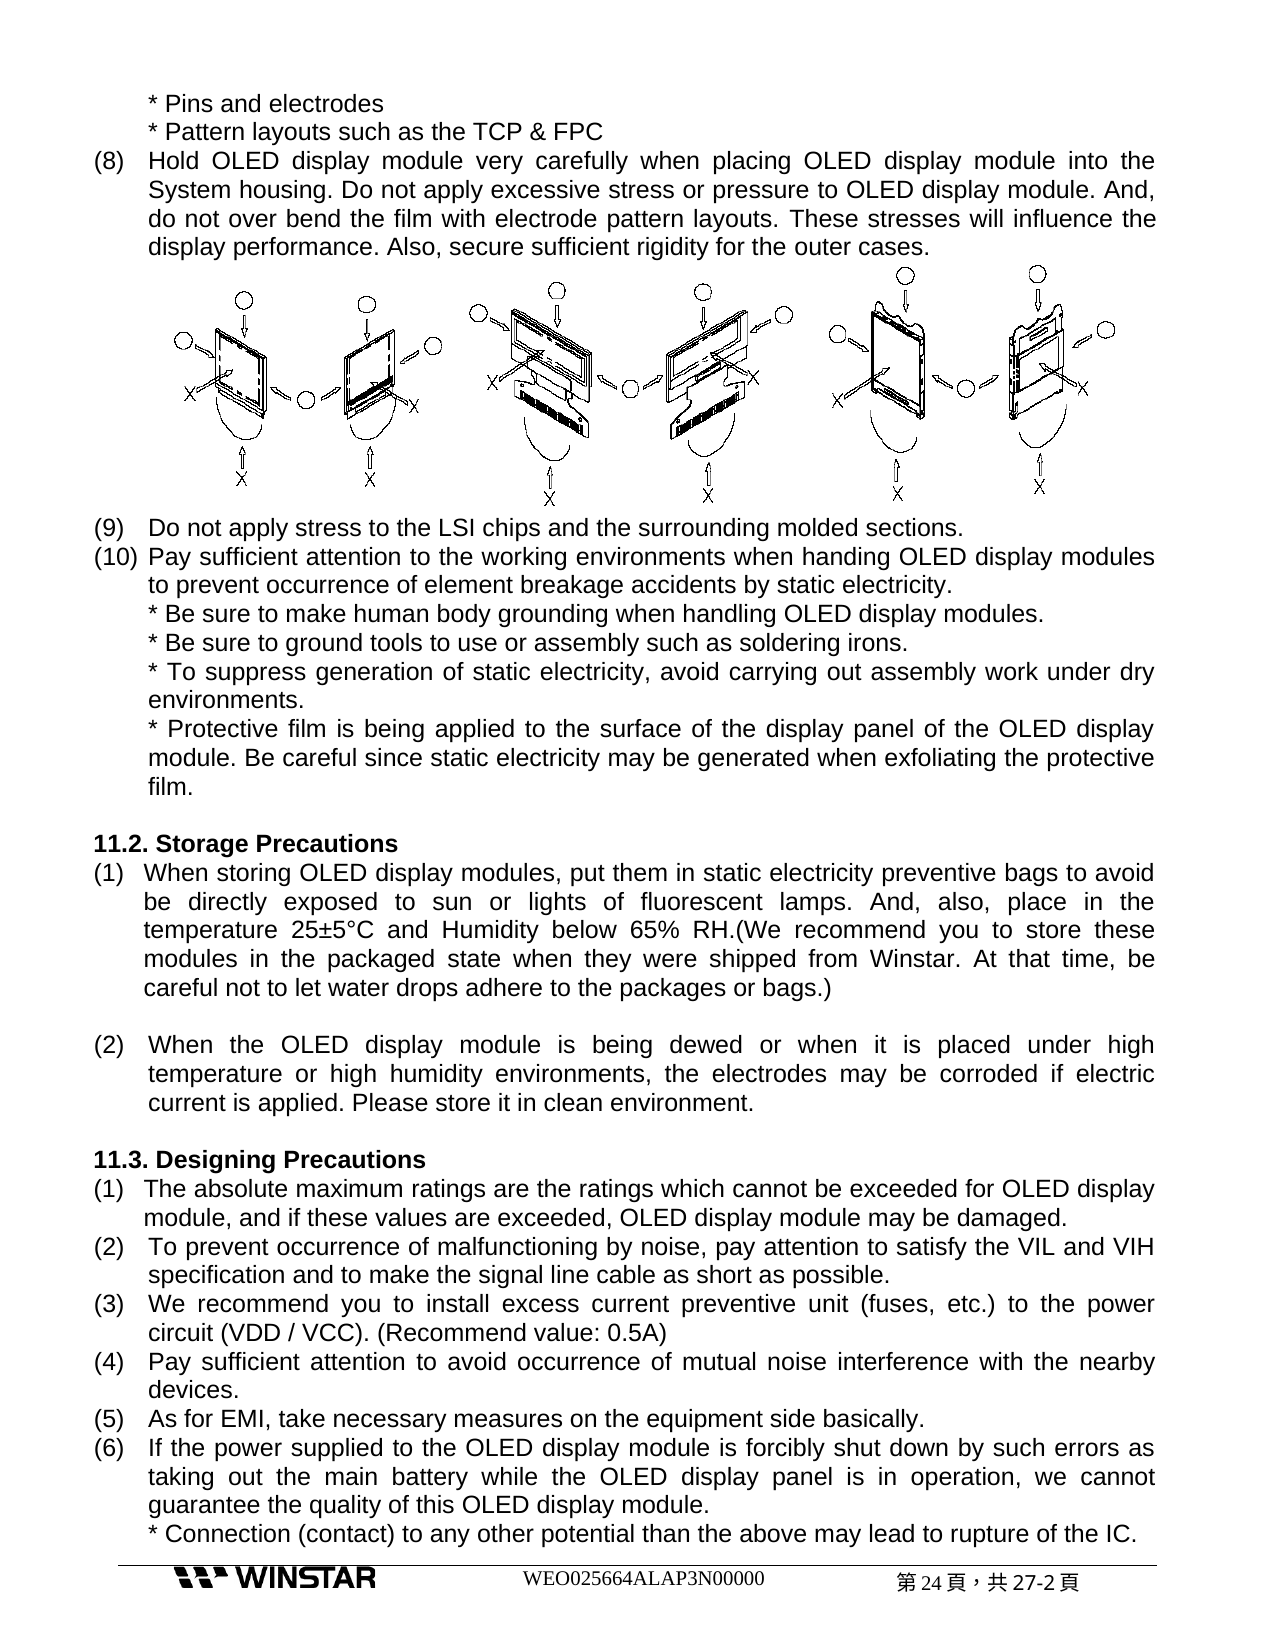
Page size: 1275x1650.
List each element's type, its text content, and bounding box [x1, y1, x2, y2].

picture [173, 1566, 376, 1588]
text As for EMI, take necessary measures on the equipment side basically. [94, 1404, 1157, 1433]
text Hold OLED display module very carefully when placing OLED display module into the System housing. Do not apply excessive stress or pressure to OLED display module. And, do not over bend the film with electrode pattern layouts. These stresses will influence the display performance. Also, secure sufficient rigidity for the outer cases. [94, 146, 1157, 261]
list * Connection (contact) to any other potential than the above may lead to rupture of the IC. [148, 1519, 1157, 1548]
text 11.3. Designing Precautions [93, 1145, 1157, 1174]
list * Be sure to ground tools to use or assembly such as soldering irons. [148, 628, 1157, 656]
list * To suppress generation of static electricity, avoid carrying out assembly work under dry environments. [148, 656, 1157, 714]
text When the OLED display module is being dewed or when it is placed under high temperature or high humidity environments, the electrodes may be corroded if electric current is applied. Please store it in clean environment. [94, 1030, 1157, 1116]
text Do not apply stress to the LSI chips and the surrounding molded sections. [94, 513, 1157, 541]
list * Pins and electrodes [148, 89, 1157, 117]
list The absolute maximum ratings are the ratings which cannot be exceeded for OLED display module, and if these values are exceeded, OLED display module may be damaged. [93, 1174, 1157, 1231]
text 11.2. Storage Precautions [93, 829, 1157, 858]
text We recommend you to install excess current preventive unit (fuses, etc.) to the power circuit (VDD / VCC). (Recommend value: 0.5A) [94, 1289, 1157, 1346]
list * Protective film is being applied to the surface of the display panel of the OLED display module. Be careful since static electricity may be generated when exfoliating the protective film. [148, 714, 1157, 800]
text Pay sufficient attention to the working environments when handing OLED display modules to prevent occurrence of element breakage accidents by static electricity. [94, 541, 1157, 599]
text If the power supplied to the OLED display module is forcibly shut down by such errors as taking out the main battery while the OLED display panel is in operation, we cannot guarantee the quality of this OLED display module. [94, 1433, 1157, 1519]
list * Pattern layouts such as the TCP & FPC [148, 117, 1157, 146]
text To prevent occurrence of malfunctioning by noise, pay attention to satisfy the VIL and VIH specification and to make the signal line cable as short as possible. [94, 1231, 1157, 1289]
list When storing OLED display modules, put them in static electricity preventive bags to avoid be directly exposed to sun or lights of fluorescent lamps. And, also, place in the temperature 25±5°C and Humidity below 65% RH.(We recommend you to store these modules in the packaged state when they were shipped from Winstar. At that time, be careful not to let water drops adhere to the packages or bags.) [93, 858, 1157, 1001]
picture [147, 261, 1152, 513]
list * Be sure to make human body grounding when handling OLED display modules. [148, 599, 1157, 628]
text Pay sufficient attention to avoid occurrence of mutual noise interference with the nearby devices. [94, 1346, 1157, 1404]
